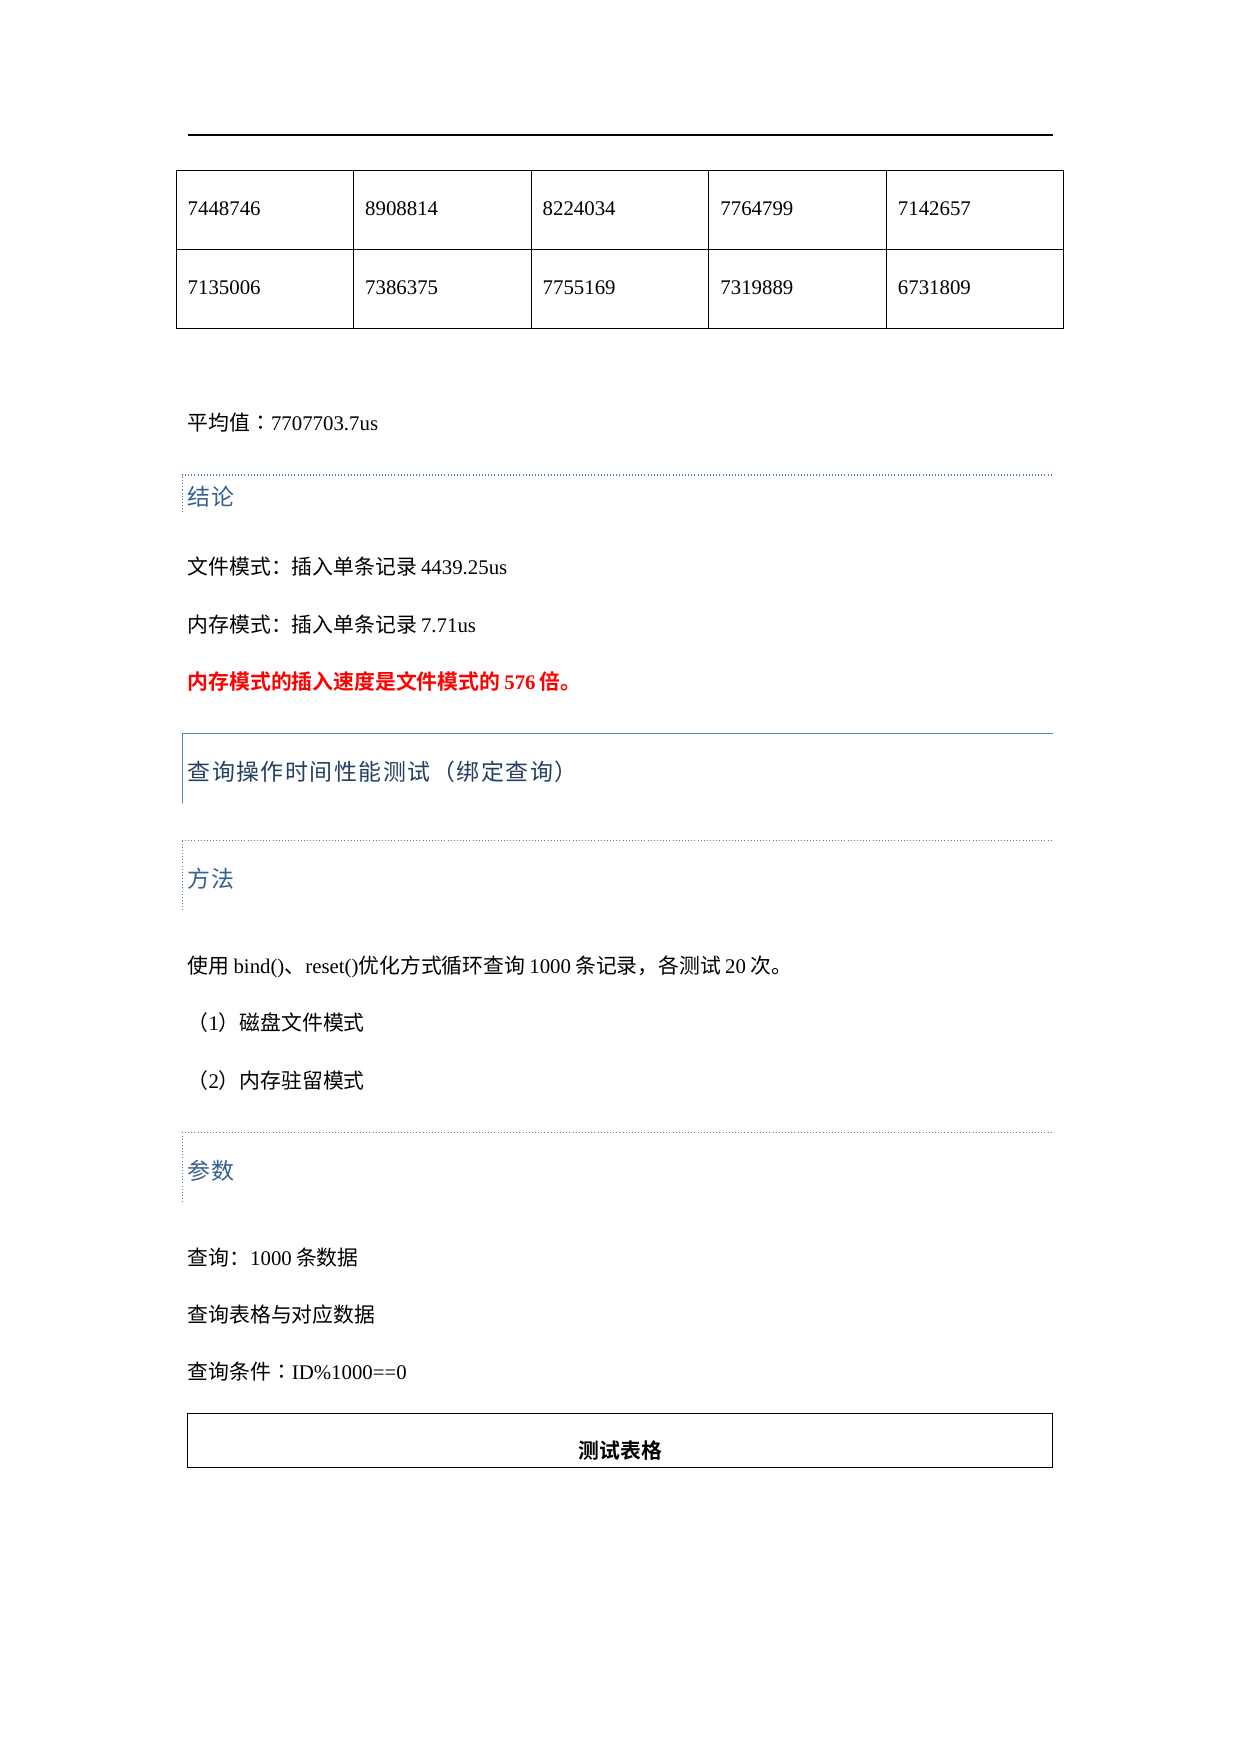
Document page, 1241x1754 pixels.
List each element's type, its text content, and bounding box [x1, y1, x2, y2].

text 内存模式的插入速度是文件模式的576倍。 [187, 664, 1053, 697]
subtitle 参数 [182, 1132, 1053, 1202]
text 查询：1000条数据 [187, 1240, 1053, 1272]
text 内存模式：插入单条记录7.71us [187, 607, 1053, 639]
text 查询条件：ID%1000==0 [187, 1355, 1053, 1388]
table_cell 7386375 [354, 250, 531, 327]
table_cell 8224034 [532, 171, 708, 249]
table_cell 6731809 [887, 250, 1063, 327]
text （2）内存驻留模式 [187, 1063, 1053, 1096]
table_header 测试表格 [188, 1414, 1052, 1467]
text 平均值：7707703.7us [187, 406, 1053, 439]
subtitle 方法 [182, 839, 1053, 910]
text 文件模式：插入单条记录4439.25us [187, 549, 1053, 581]
text （1）磁盘文件模式 [187, 1006, 1053, 1038]
table_cell 7135006 [177, 250, 353, 327]
table_cell 7764799 [709, 171, 886, 249]
subtitle 查询操作时间性能测试（绑定查询） [183, 734, 1053, 803]
table_cell 7319889 [709, 250, 886, 327]
table_cell 8908814 [354, 171, 531, 249]
table_cell 7142657 [887, 171, 1063, 249]
text 查询表格与对应数据 [187, 1297, 1053, 1330]
table_cell 7755169 [532, 250, 708, 327]
table_cell 7448746 [177, 171, 353, 249]
text 使用bind()、reset()优化方式循环查询1000条记录，各测试20次。 [187, 948, 1053, 980]
subtitle 结论 [182, 474, 1053, 512]
